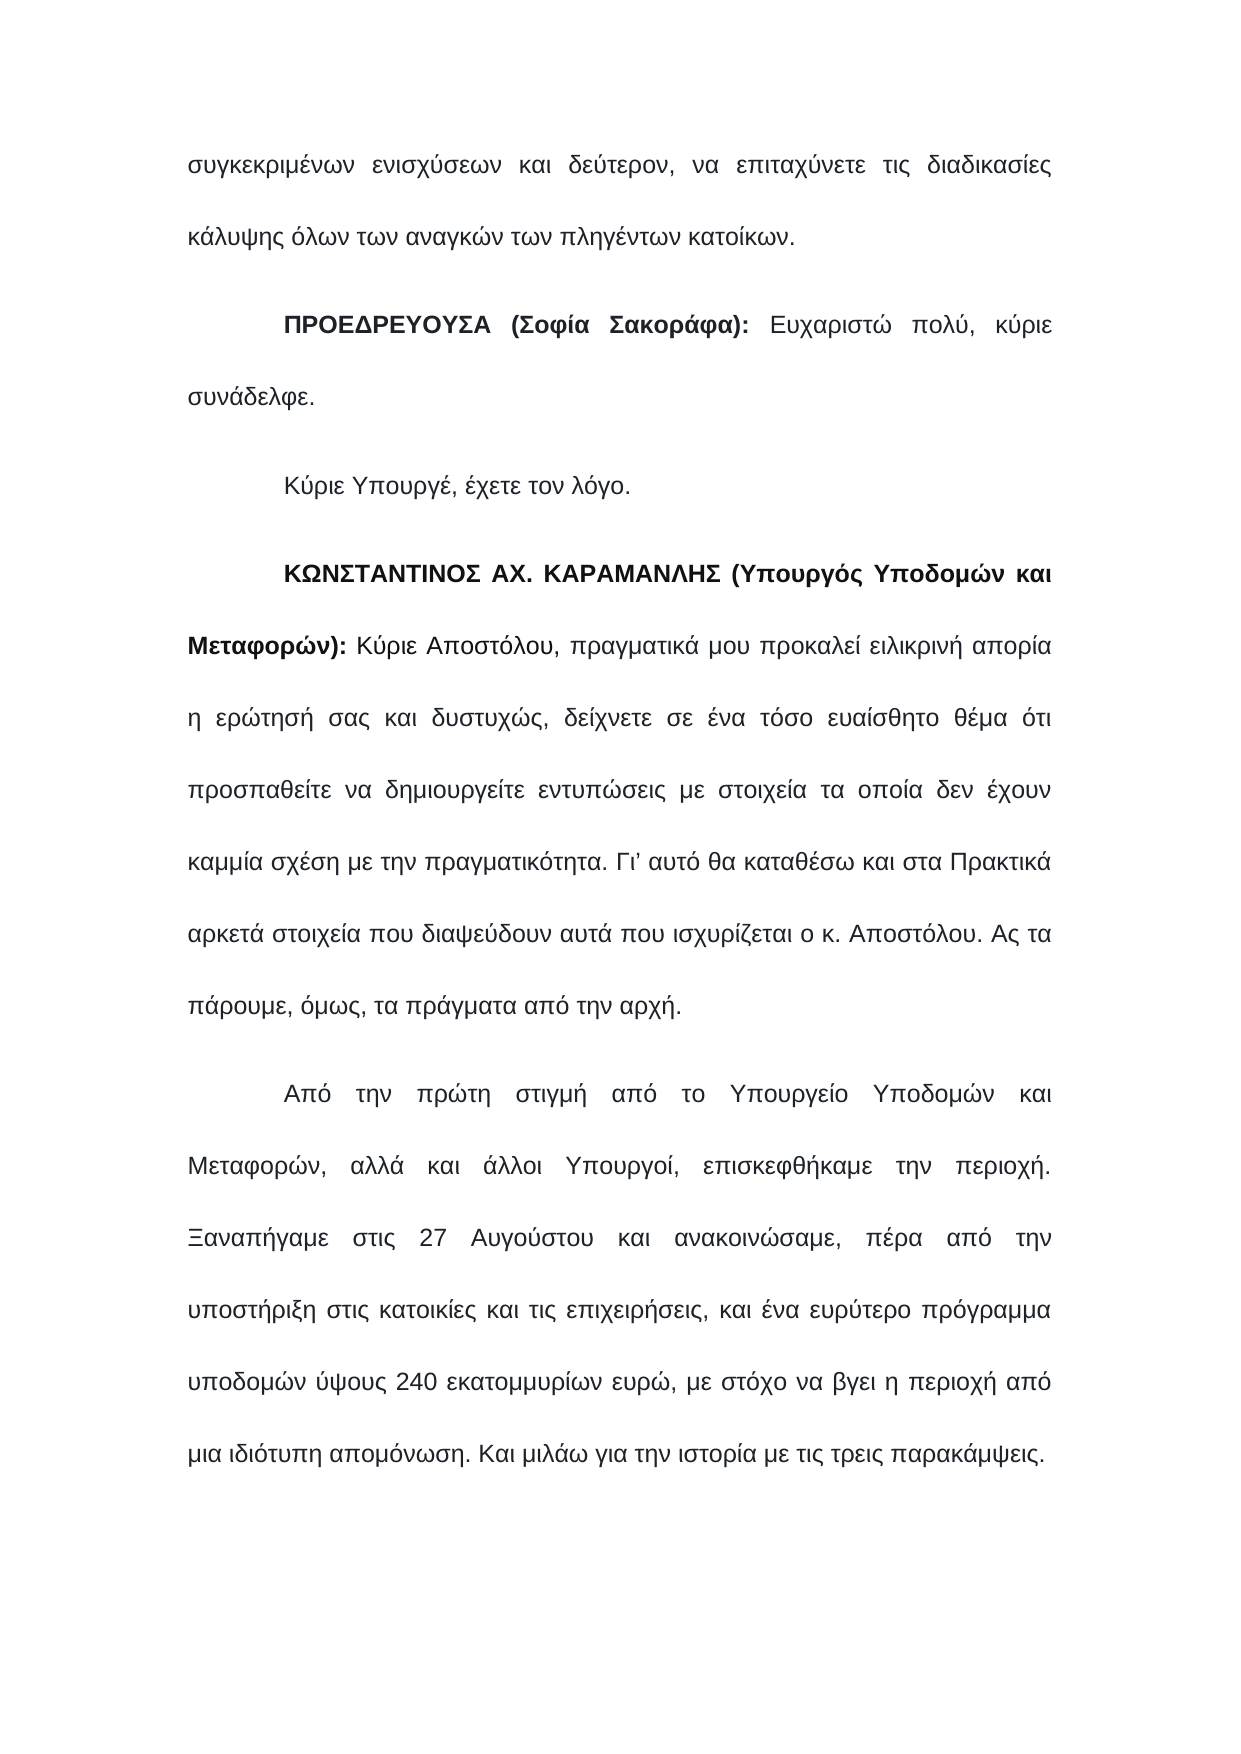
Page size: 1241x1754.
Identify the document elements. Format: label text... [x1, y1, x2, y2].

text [187, 150, 1053, 251]
text Κύριε Υπουργέ, έχετε τον λόγο. [187, 471, 1053, 499]
text Από την πρώτη στιγμή από το Υπουργείο Υποδομών και Μεταφορών, αλλά και άλλοι Υπουργοί, επισκεφθήκαμε την περιοχή. Ξαναπήγαμε στις 27 Αυγούστου και ανακοινώσαμε, πέρα από την υποστήριξη στις κατοικίες και τις επιχειρήσεις, και ένα ευρύτερο πρόγραμμα υποδομών ύψους 240 εκατομμυρίων ευρώ, με στόχο να βγει η περιοχή από μια ιδιότυπη απομόνωση. Και μιλάω για την ιστορία με τις τρεις παρακάμψεις. [187, 1079, 1053, 1467]
text ΠΡΟΕΔΡΕΥΟΥΣΑ (Σοφία Σακοράφα): Ευχαριστώ πολύ, κύριε συνάδελφε. [187, 310, 1053, 411]
text ΚΩΝΣΤΑΝΤΙΝΟΣ ΑΧ. ΚΑΡΑΜΑΝΛΗΣ (Υπουργός Υποδομών και Μεταφορών): Κύριε Αποστόλου, πραγματικά μου προκαλεί ειλικρινή απορία η ερώτησή σας και δυστυχώς, δείχνετε σε ένα τόσο ευαίσθητο θέμα ότι προσπαθείτε να δημιουργείτε εντυπώσεις με στοιχεία τα οποία δεν έχουν καμμία σχέση με την πραγματικότητα. Γι’ αυτό θα καταθέσω και στα Πρακτικά αρκετά στοιχεία που διαψεύδουν αυτά που ισχυρίζεται ο κ. Αποστόλου. Ας τα πάρουμε, όμως, τα πράγματα από την αρχή. [187, 559, 1053, 1019]
